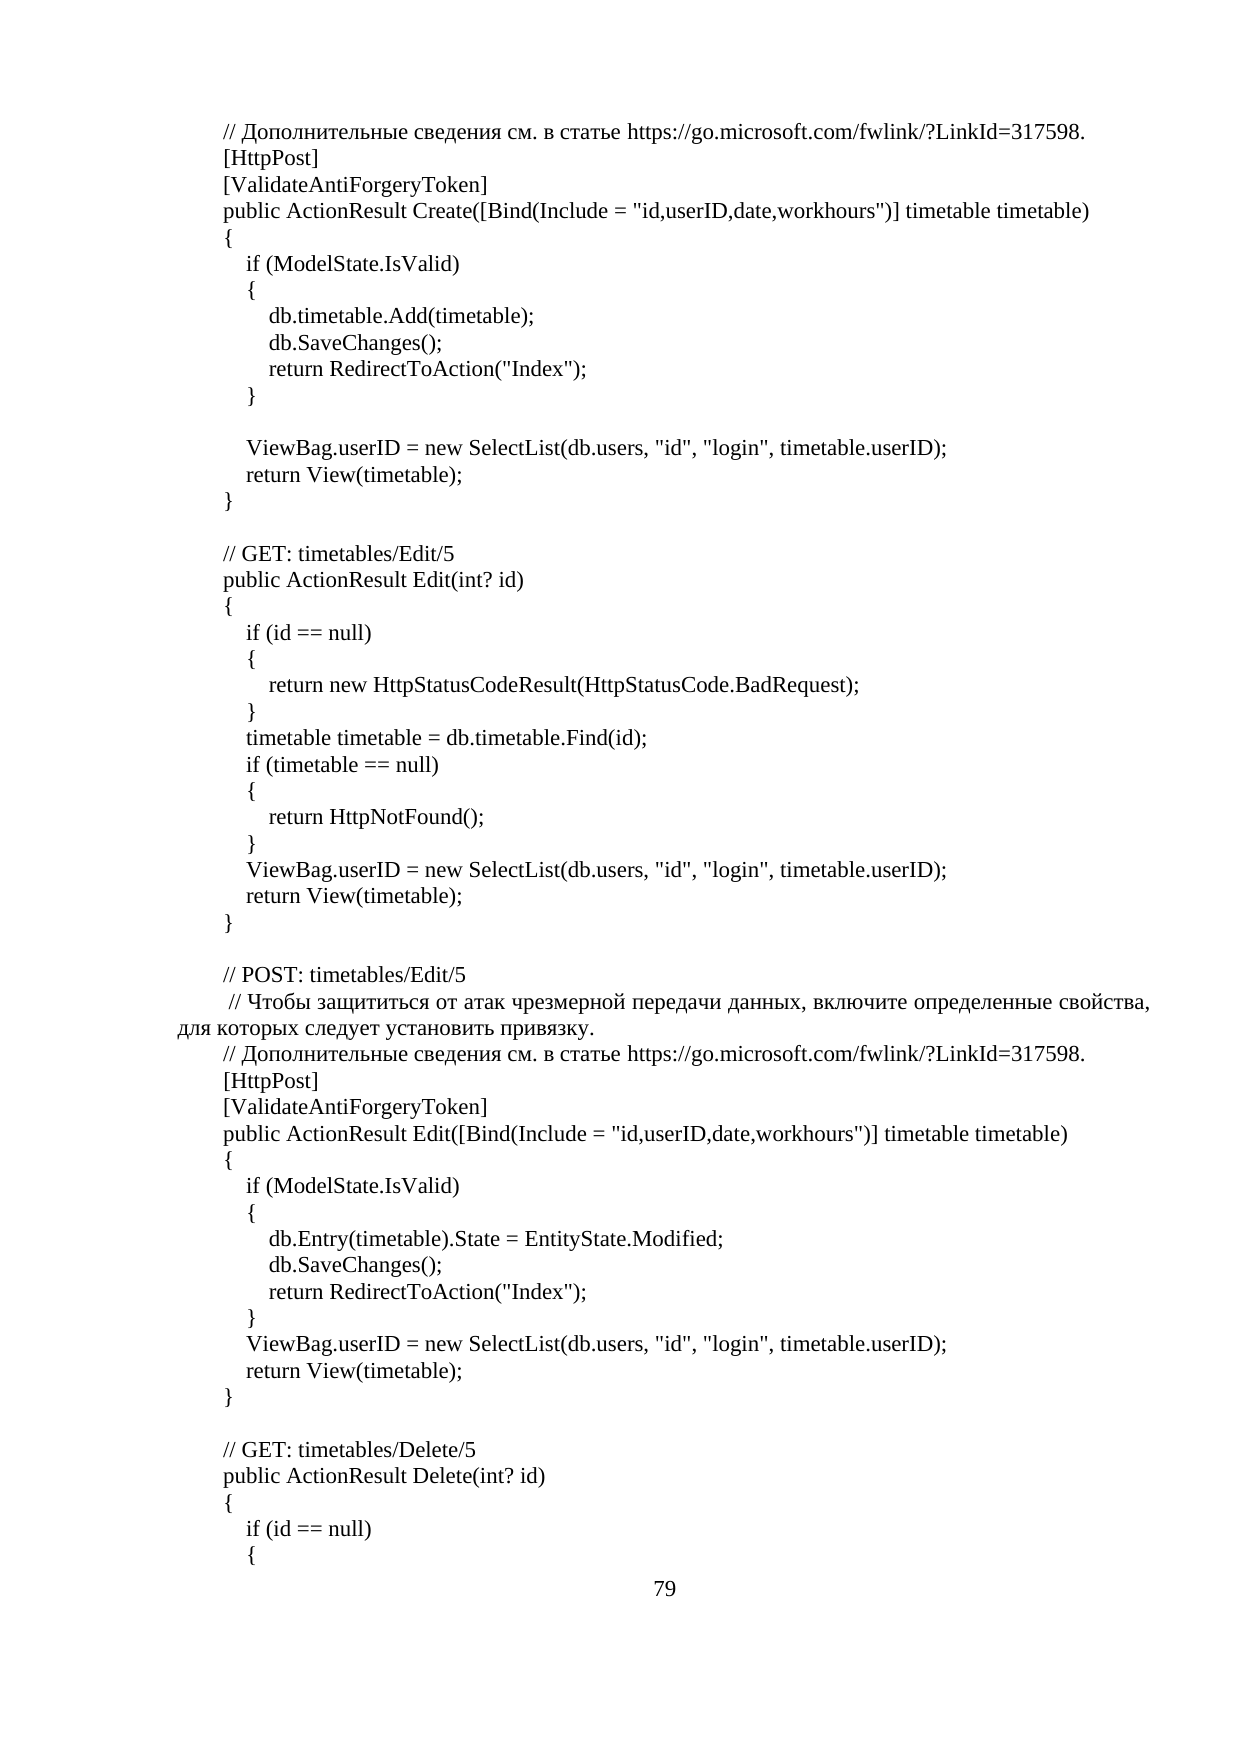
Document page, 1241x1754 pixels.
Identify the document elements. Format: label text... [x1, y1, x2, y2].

text return View(timetable); [177, 1357, 1152, 1383]
text { [177, 777, 1152, 803]
text { [177, 1488, 1152, 1515]
text if (ModelState.IsValid) [177, 1172, 1152, 1199]
text } [177, 382, 1152, 408]
text } [177, 909, 1152, 935]
text timetable timetable = db.timetable.Find(id); [177, 724, 1152, 751]
text } [177, 1304, 1152, 1330]
text { [177, 1541, 1152, 1568]
text db.SaveChanges(); [177, 1251, 1152, 1278]
text return View(timetable); [177, 882, 1152, 909]
text { [177, 592, 1152, 619]
text // Дополнительные сведения см. в статье https://go.microsoft.com/fwlink/?LinkId=317598. [177, 1041, 1152, 1067]
text db.Entry(timetable).State = EntityState.Modified; [177, 1225, 1152, 1251]
text { [177, 276, 1152, 303]
text } [177, 698, 1152, 724]
text [ValidateAntiForgeryToken] [177, 1093, 1152, 1119]
text if (ModelState.IsValid) [177, 250, 1152, 276]
text if (timetable == null) [177, 751, 1152, 777]
text { [177, 1146, 1152, 1172]
text if (id == null) [177, 619, 1152, 645]
text } [177, 487, 1152, 513]
text public ActionResult Edit(int? id) [177, 566, 1152, 592]
text ViewBag.userID = new SelectList(db.users, "id", "login", timetable.userID); [177, 434, 1152, 461]
text } [177, 830, 1152, 856]
text ViewBag.userID = new SelectList(db.users, "id", "login", timetable.userID); [177, 1330, 1152, 1357]
text ViewBag.userID = new SelectList(db.users, "id", "login", timetable.userID); [177, 856, 1152, 882]
text return RedirectToAction("Index"); [177, 1278, 1152, 1304]
text return HttpNotFound(); [177, 803, 1152, 830]
text public ActionResult Delete(int? id) [177, 1462, 1152, 1488]
text } [177, 1383, 1152, 1409]
text db.SaveChanges(); [177, 329, 1152, 355]
text [ValidateAntiForgeryToken] [177, 171, 1152, 197]
text return new HttpStatusCodeResult(HttpStatusCode.BadRequest); [177, 672, 1152, 698]
text [HttpPost] [177, 1067, 1152, 1093]
text { [177, 223, 1152, 250]
text { [177, 645, 1152, 672]
text public ActionResult Create([Bind(Include = "id,userID,date,workhours")] timetable timetable) [177, 197, 1152, 223]
text [HttpPost] [177, 144, 1152, 171]
text db.timetable.Add(timetable); [177, 303, 1152, 329]
text // Дополнительные сведения см. в статье https://go.microsoft.com/fwlink/?LinkId=317598. [177, 118, 1152, 144]
text if (id == null) [177, 1515, 1152, 1541]
text // Чтобы защититься от атак чрезмерной передачи данных, включите определенные свойства, для которых следует установить привязку. [177, 988, 1152, 1041]
text return View(timetable); [177, 461, 1152, 487]
text // POST: timetables/Edit/5 [177, 961, 1152, 988]
text { [177, 1199, 1152, 1225]
text // GET: timetables/Delete/5 [177, 1436, 1152, 1462]
text return RedirectToAction("Index"); [177, 355, 1152, 382]
text public ActionResult Edit([Bind(Include = "id,userID,date,workhours")] timetable timetable) [177, 1119, 1152, 1146]
text // GET: timetables/Edit/5 [177, 540, 1152, 566]
